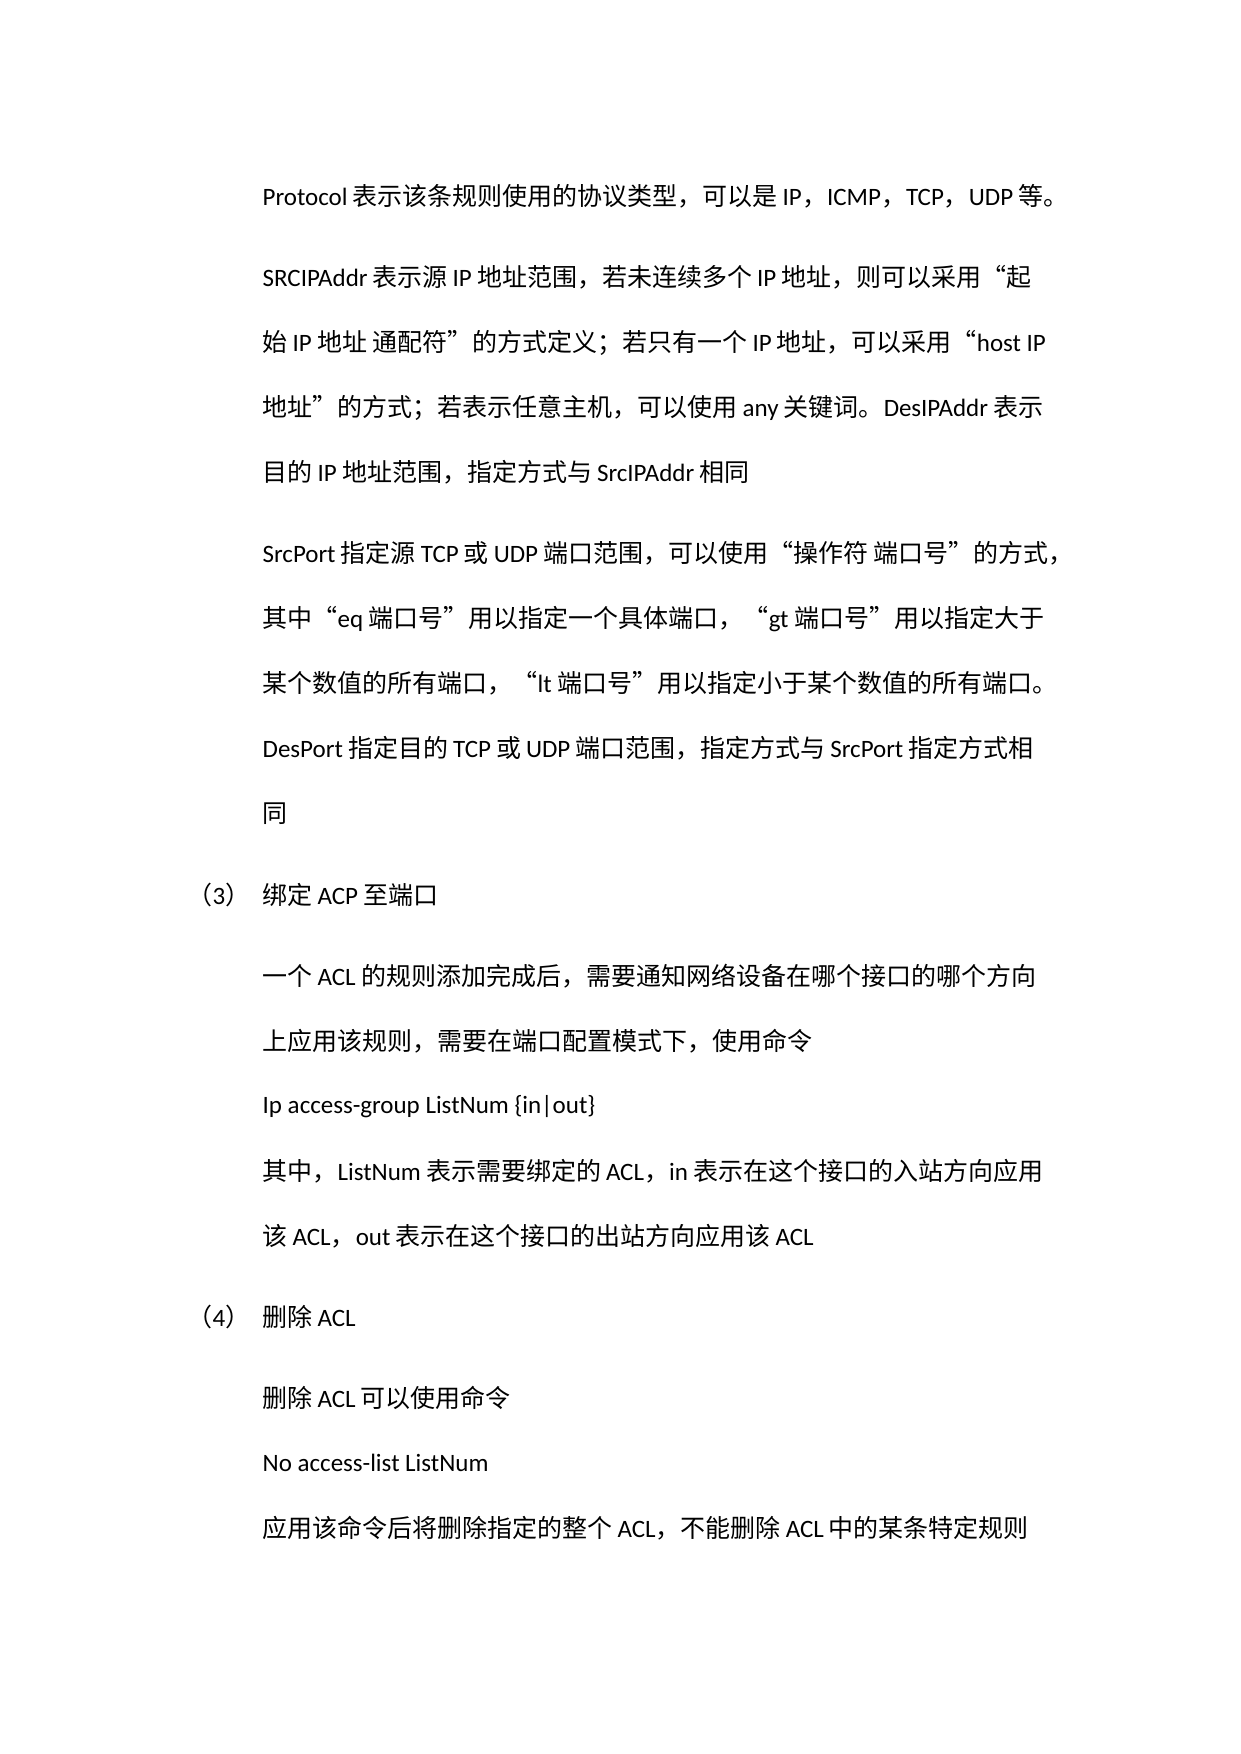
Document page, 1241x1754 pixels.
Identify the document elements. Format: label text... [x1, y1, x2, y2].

list 应用该命令后将删除指定的整个ACL，不能删除ACL中的某条特定规则 [262, 1494, 1053, 1559]
list Ip access-group ListNum {in|out} [262, 1088, 1053, 1121]
list SrcPort指定源TCP或UDP端口范围，可以使用“操作符 端口号”的方式，其中“eq 端口号”用以指定一个具体端口，“gt 端口号”用以指定大于某个数值的所有端口，“lt 端口号”用以指定小于某个数值的所有端口。DesPort指定目的TCP或UDP端口范围，指定方式与SrcPort指定方式相同 [262, 519, 1053, 844]
list 删除ACL可以使用命令 [262, 1364, 1053, 1429]
list 绑定ACP至端口 [187, 861, 1053, 926]
list No access-list ListNum [262, 1446, 1053, 1478]
list 其中，ListNum表示需要绑定的ACL，in表示在这个接口的入站方向应用该ACL，out表示在这个接口的出站方向应用该ACL [262, 1137, 1053, 1267]
list Protocol表示该条规则使用的协议类型，可以是IP，ICMP，TCP，UDP等。 [262, 162, 1053, 227]
list SRCIPAddr表示源IP地址范围，若未连续多个IP地址，则可以采用“起始IP地址 通配符”的方式定义；若只有一个IP地址，可以采用“host IP地址”的方式；若表示任意主机，可以使用any关键词。DesIPAddr表示目的IP地址范围，指定方式与SrcIPAddr相同 [262, 243, 1053, 503]
list 一个ACL 的规则添加完成后，需要通知网络设备在哪个接口的哪个方向上应用该规则，需要在端口配置模式下，使用命令 [262, 942, 1053, 1072]
list 删除ACL [187, 1283, 1053, 1348]
